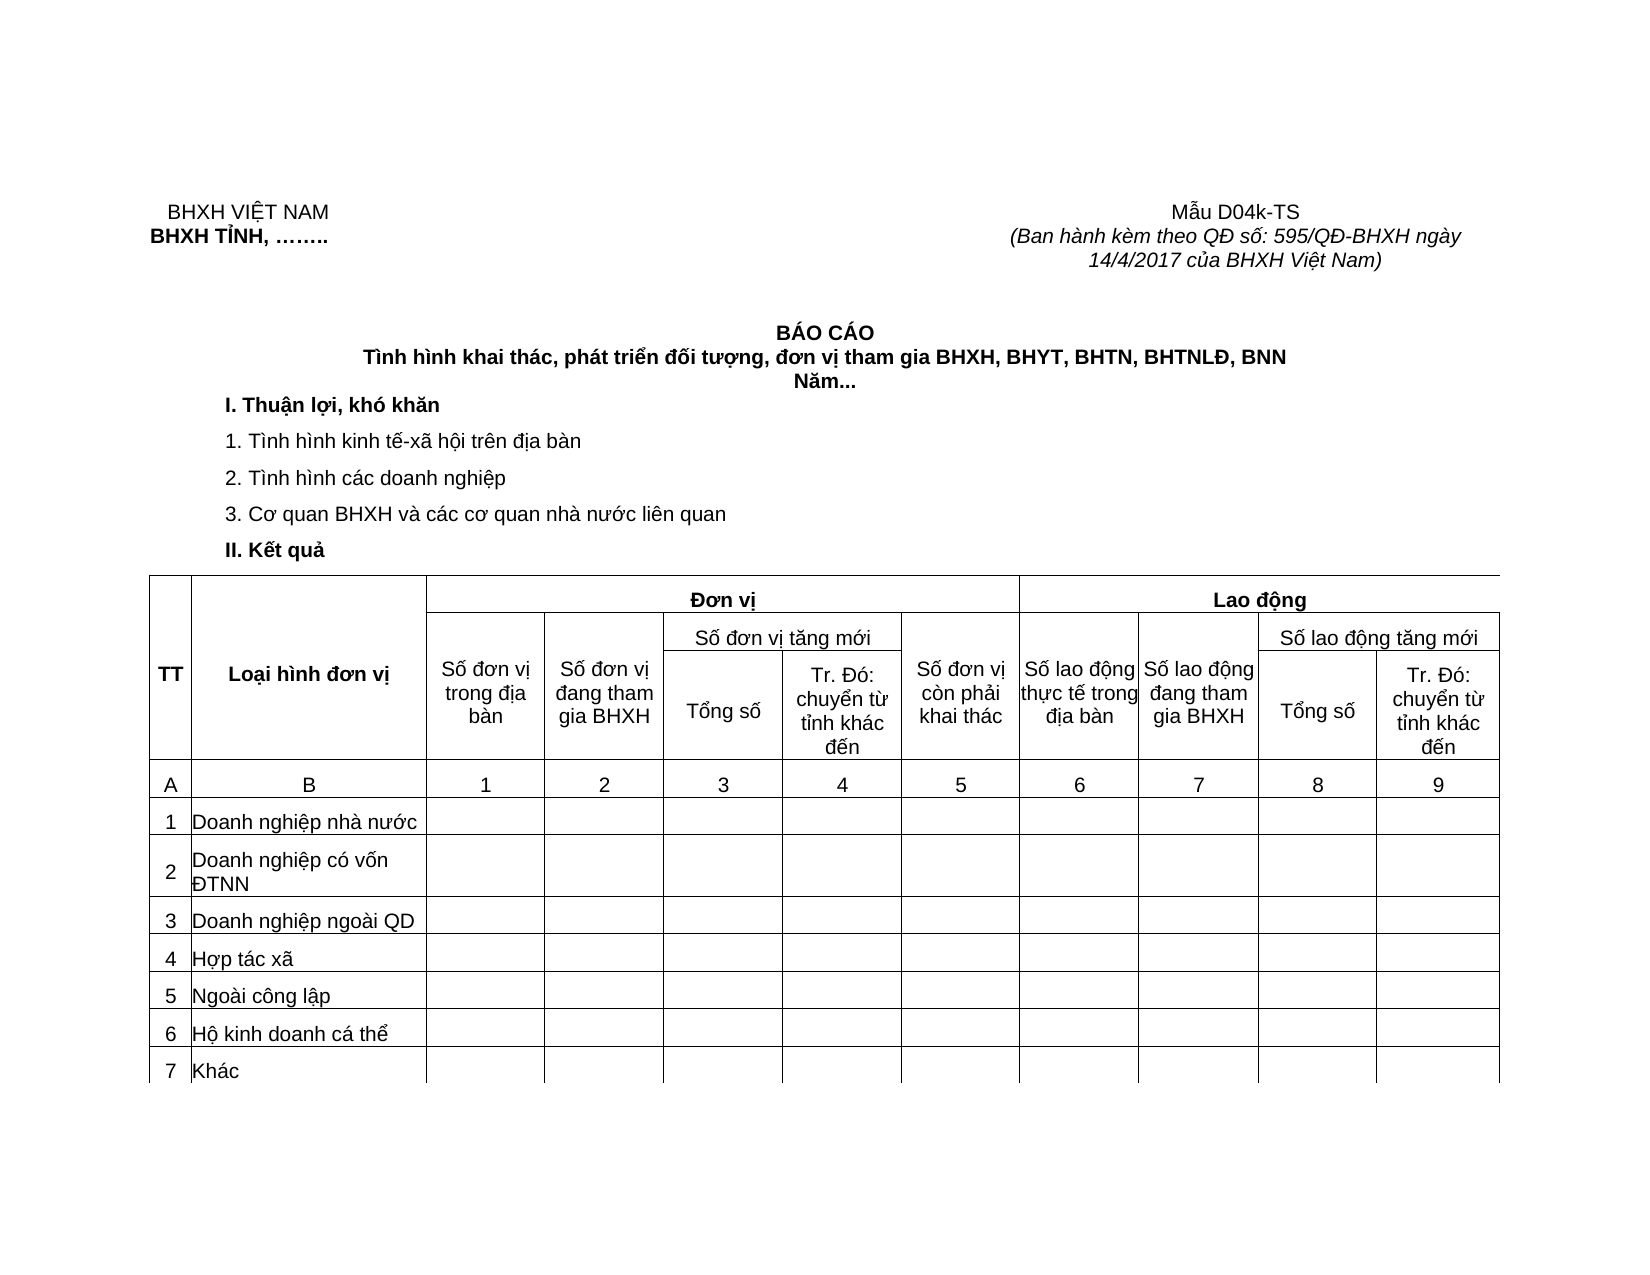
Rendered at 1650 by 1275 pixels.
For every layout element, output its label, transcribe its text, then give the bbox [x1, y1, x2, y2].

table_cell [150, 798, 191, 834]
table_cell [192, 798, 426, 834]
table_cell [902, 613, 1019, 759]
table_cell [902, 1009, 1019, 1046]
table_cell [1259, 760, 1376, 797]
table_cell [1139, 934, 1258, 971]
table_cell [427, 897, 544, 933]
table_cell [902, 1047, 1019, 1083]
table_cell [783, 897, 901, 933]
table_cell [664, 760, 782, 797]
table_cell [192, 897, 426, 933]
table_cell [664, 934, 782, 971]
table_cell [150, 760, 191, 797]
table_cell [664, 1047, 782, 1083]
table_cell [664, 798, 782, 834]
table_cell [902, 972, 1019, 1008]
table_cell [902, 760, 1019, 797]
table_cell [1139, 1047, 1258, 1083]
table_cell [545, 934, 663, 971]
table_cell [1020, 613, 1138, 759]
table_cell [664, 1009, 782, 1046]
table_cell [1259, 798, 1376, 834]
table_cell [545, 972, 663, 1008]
text 3. Cơ quan BHXH và các cơ quan nhà nước liên quan [150, 502, 1500, 526]
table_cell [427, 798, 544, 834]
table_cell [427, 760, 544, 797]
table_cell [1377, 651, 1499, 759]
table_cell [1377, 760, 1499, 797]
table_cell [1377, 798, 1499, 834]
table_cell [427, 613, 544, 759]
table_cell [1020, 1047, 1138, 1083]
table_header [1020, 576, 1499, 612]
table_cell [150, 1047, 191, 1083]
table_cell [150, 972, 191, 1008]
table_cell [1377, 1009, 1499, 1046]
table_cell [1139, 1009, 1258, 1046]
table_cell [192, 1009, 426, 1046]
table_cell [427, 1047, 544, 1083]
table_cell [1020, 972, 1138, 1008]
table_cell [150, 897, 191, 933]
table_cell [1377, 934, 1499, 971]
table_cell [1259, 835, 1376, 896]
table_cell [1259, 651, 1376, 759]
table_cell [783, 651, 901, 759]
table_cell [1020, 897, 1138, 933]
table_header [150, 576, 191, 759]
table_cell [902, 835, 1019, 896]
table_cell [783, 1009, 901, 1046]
text 2. Tình hình các doanh nghiệp [150, 465, 1500, 489]
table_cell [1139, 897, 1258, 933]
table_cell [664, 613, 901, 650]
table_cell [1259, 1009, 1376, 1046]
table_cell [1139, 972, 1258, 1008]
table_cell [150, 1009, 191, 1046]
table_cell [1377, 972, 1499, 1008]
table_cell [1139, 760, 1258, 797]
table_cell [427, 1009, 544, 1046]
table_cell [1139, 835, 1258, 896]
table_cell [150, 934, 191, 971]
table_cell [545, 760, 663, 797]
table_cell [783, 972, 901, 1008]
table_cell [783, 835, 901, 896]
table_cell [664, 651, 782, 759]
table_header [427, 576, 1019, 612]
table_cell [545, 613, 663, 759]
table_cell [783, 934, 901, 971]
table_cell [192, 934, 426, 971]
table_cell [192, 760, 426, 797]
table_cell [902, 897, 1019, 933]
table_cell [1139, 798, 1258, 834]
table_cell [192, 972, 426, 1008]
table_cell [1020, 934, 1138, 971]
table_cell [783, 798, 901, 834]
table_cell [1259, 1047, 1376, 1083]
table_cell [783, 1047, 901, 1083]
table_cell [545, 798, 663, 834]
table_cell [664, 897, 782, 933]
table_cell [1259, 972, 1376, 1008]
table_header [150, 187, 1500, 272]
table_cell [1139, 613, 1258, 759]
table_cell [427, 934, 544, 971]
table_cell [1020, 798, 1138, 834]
text 1. Tình hình kinh tế-xã hội trên địa bàn [150, 429, 1500, 453]
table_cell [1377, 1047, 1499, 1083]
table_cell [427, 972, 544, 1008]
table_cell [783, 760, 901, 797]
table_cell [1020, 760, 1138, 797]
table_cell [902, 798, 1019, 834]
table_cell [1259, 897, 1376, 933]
text II. Kết quả [150, 538, 1500, 562]
text BÁO CÁO Tình hình khai thác, phát triển đối tượng, đơn vị tham gia BHXH, BHYT, BHTN, BHTNLĐ, BNN Năm... [150, 321, 1500, 392]
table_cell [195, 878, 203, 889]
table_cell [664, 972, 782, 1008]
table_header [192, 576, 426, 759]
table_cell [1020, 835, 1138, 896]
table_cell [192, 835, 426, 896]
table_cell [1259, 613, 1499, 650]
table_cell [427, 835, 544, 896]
text I. Thuận lợi, khó khăn [150, 392, 1500, 416]
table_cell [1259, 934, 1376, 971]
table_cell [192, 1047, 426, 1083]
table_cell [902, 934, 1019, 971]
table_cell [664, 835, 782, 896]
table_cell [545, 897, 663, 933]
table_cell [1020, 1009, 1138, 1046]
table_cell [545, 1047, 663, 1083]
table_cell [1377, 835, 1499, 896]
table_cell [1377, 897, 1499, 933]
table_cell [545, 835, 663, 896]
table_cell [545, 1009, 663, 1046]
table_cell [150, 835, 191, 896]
